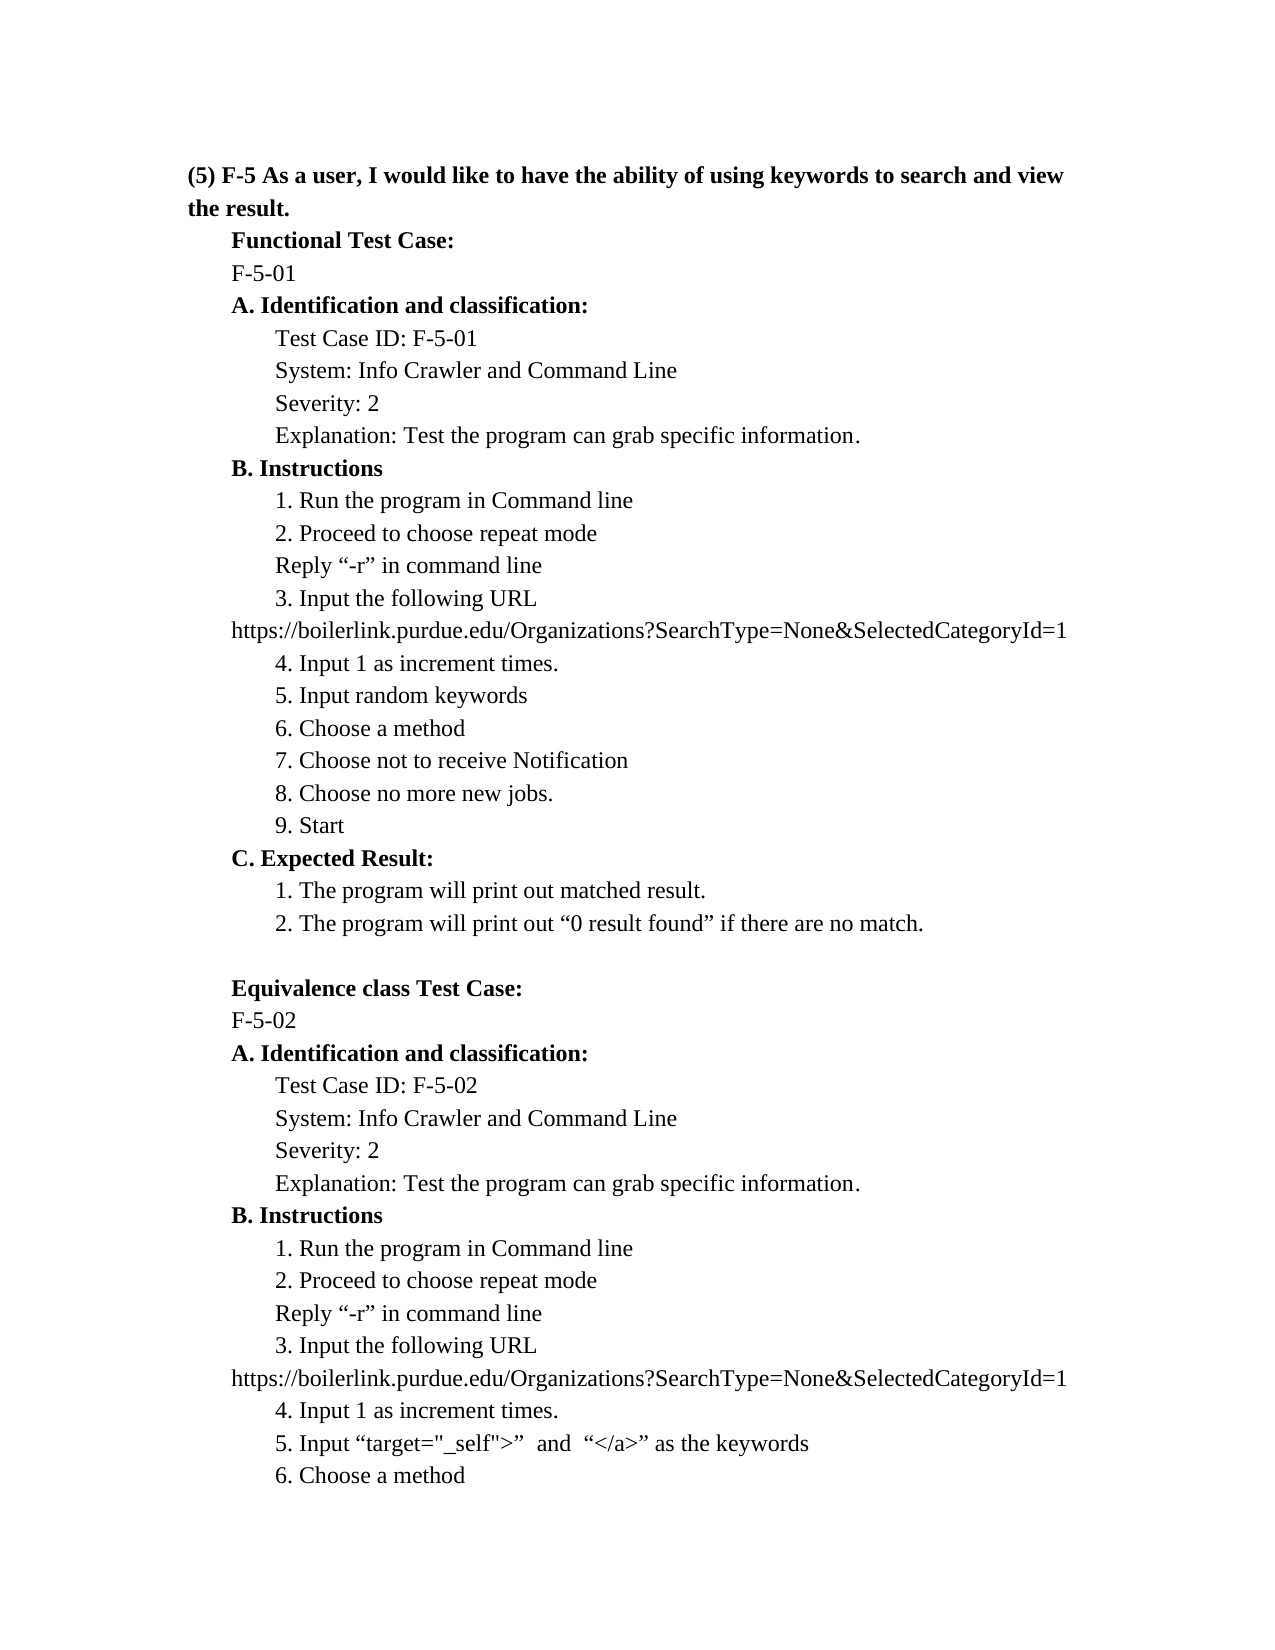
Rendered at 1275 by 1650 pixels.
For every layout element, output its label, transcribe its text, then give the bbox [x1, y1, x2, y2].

text https://boilerlink.purdue.edu/Organizations?SearchType=None&SelectedCategoryId=1 [187, 614, 1087, 646]
text 9. Start [187, 809, 1087, 841]
text 1. The program will print out matched result. [187, 874, 1087, 906]
text Explanation: Test the program can grab specific information. [187, 1166, 1087, 1199]
text F-5-01 [187, 256, 1087, 289]
text Reply “-r” in command line [187, 1296, 1087, 1329]
text 6. Choose a method [187, 711, 1087, 744]
text A. Identification and classification: [187, 289, 1087, 321]
text 2. Proceed to choose repeat mode [187, 1264, 1087, 1296]
text 4. Input 1 as increment times. [187, 1394, 1087, 1426]
text A. Identification and classification: [187, 1036, 1087, 1069]
text https://boilerlink.purdue.edu/Organizations?SearchType=None&SelectedCategoryId=1 [187, 1361, 1087, 1394]
text System: Info Crawler and Command Line [187, 354, 1087, 386]
text 2. The program will print out “0 result found” if there are no match. [187, 906, 1087, 939]
text 7. Choose not to receive Notification [187, 744, 1087, 776]
text Test Case ID: F-5-02 [187, 1069, 1087, 1101]
text 5. Input random keywords [187, 679, 1087, 711]
text B. Instructions [187, 451, 1087, 484]
text System: Info Crawler and Command Line [187, 1101, 1087, 1134]
text 5. Input “target="_self">” and “</a>” as the keywords [187, 1426, 1087, 1459]
text C. Expected Result: [187, 841, 1087, 874]
text F-5-02 [187, 1004, 1087, 1036]
text 3. Input the following URL [187, 581, 1087, 614]
text Equivalence class Test Case: [187, 971, 1087, 1004]
text 2. Proceed to choose repeat mode [187, 516, 1087, 549]
text 1. Run the program in Command line [187, 1231, 1087, 1264]
text 6. Choose a method [187, 1459, 1087, 1491]
text Reply “-r” in command line [187, 549, 1087, 581]
text Test Case ID: F-5-01 [187, 321, 1087, 354]
text B. Instructions [187, 1199, 1087, 1231]
text 1. Run the program in Command line [187, 484, 1087, 516]
text (5) F-5 As a user, I would like to have the ability of using keywords to search and view the result. [187, 159, 1087, 224]
text 3. Input the following URL [187, 1329, 1087, 1361]
text Functional Test Case: [187, 224, 1087, 256]
text Severity: 2 [187, 386, 1087, 419]
text Explanation: Test the program can grab specific information. [187, 419, 1087, 451]
text 8. Choose no more new jobs. [187, 776, 1087, 809]
text 4. Input 1 as increment times. [187, 646, 1087, 679]
text Severity: 2 [187, 1134, 1087, 1166]
